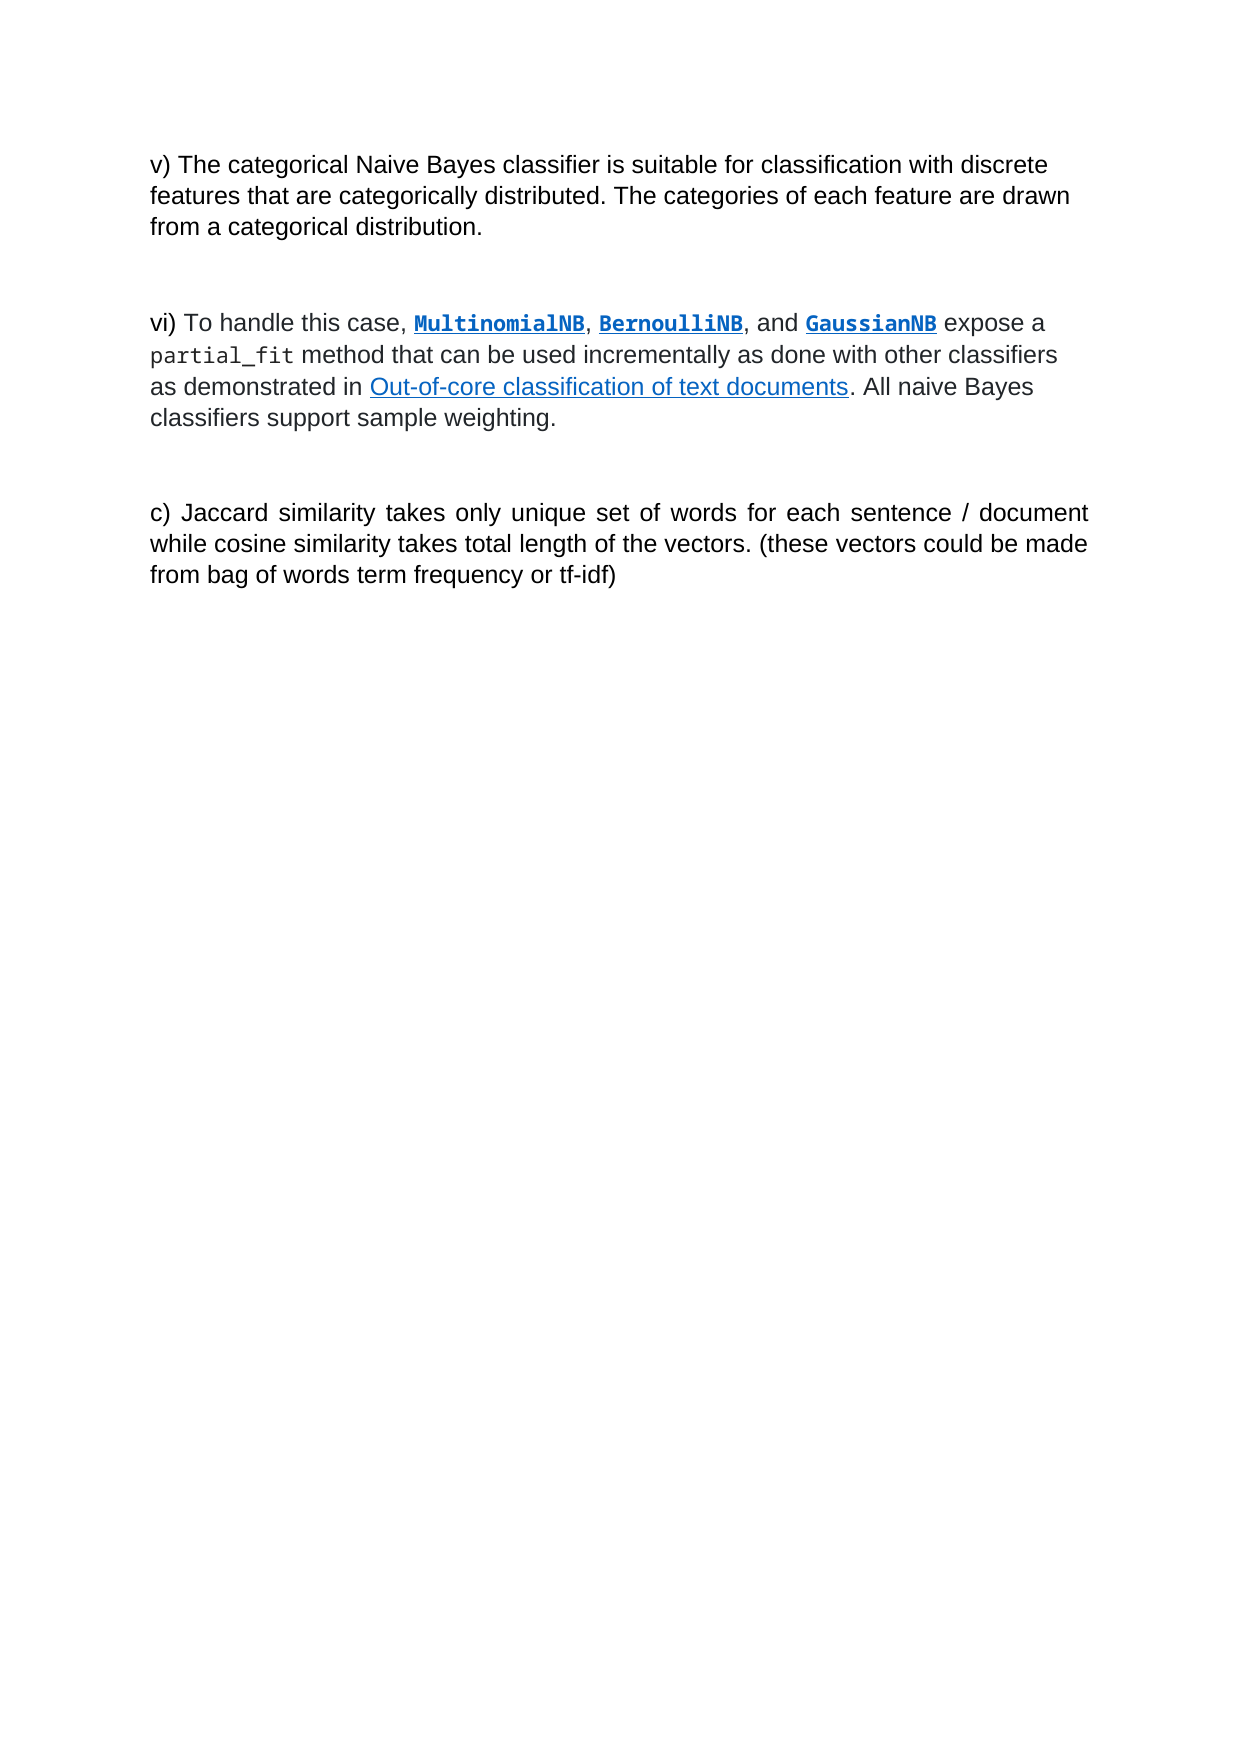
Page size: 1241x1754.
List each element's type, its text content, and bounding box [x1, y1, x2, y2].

text c) Jaccard similarity takes only unique set of words for each sentence / document while cosine similarity takes total length of the vectors. (these vectors could be made from bag of words term frequency or tf-idf) [150, 498, 1090, 589]
text v) The categorical Naive Bayes classifier is suitable for classification with discrete features that are categorically distributed. The categories of each feature are drawn from a categorical distribution. [150, 150, 1090, 241]
text vi) To handle this case, MultinomialNB, BernoulliNB, and GaussianNB expose a partial_fit method that can be used incrementally as done with other classifiers as demonstrated in Out-of-core classification of text documents. All naive Bayes classifiers support sample weighting. [150, 307, 1090, 431]
